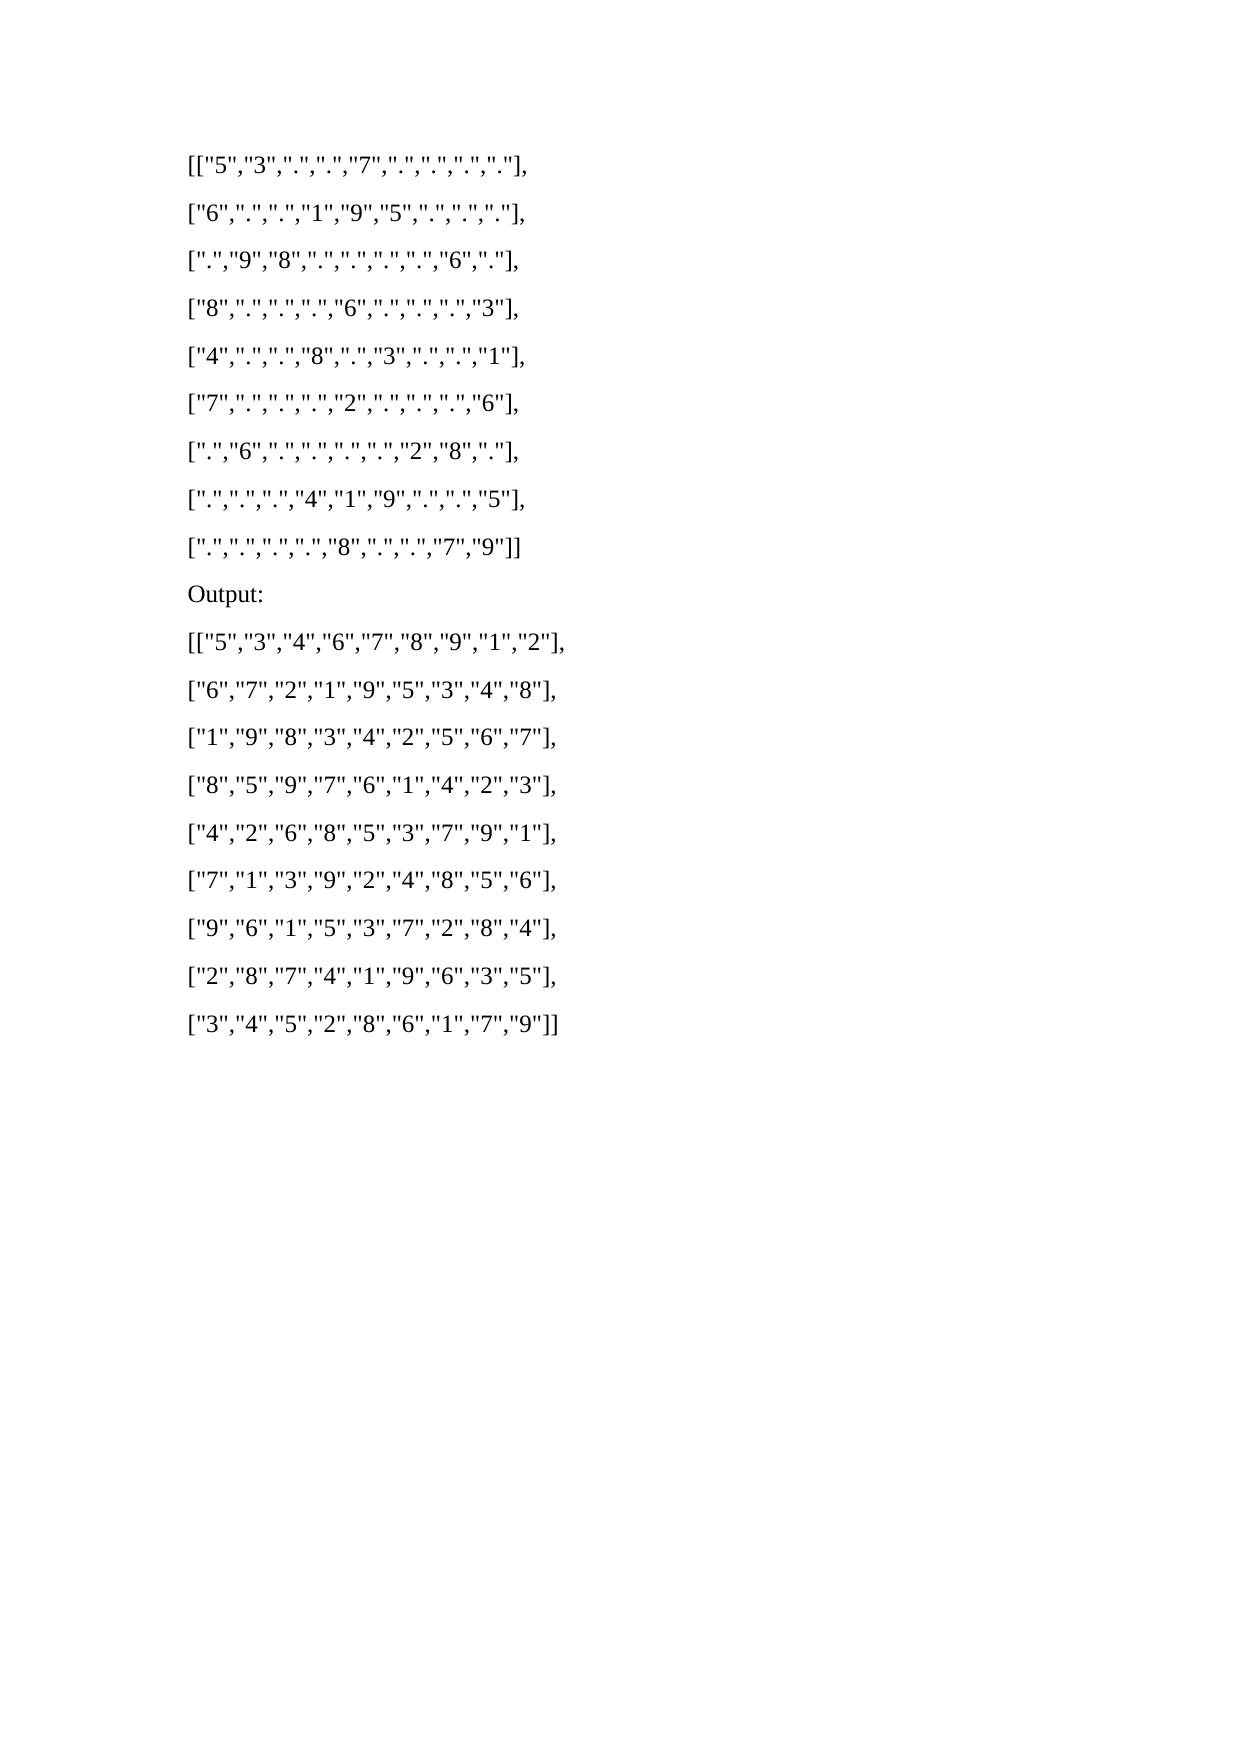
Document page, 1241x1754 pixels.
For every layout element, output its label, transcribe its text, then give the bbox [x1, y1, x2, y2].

text ["3","4","5","2","8","6","1","7","9"]] [187, 1009, 1053, 1037]
text ["6",".",".","1","9","5",".",".","."], [187, 198, 1053, 226]
text ["7",".",".",".","2",".",".",".","6"], [187, 388, 1053, 417]
text [".","6",".",".",".",".","2","8","."], [187, 436, 1053, 465]
text [".",".",".",".","8",".",".","7","9"]] [187, 532, 1053, 560]
text ["2","8","7","4","1","9","6","3","5"], [187, 961, 1053, 990]
text ["8",".",".",".","6",".",".",".","3"], [187, 293, 1053, 322]
text ["7","1","3","9","2","4","8","5","6"], [187, 866, 1053, 894]
text ["8","5","9","7","6","1","4","2","3"], [187, 770, 1053, 799]
text ["9","6","1","5","3","7","2","8","4"], [187, 913, 1053, 942]
text [".","9","8",".",".",".",".","6","."], [187, 245, 1053, 274]
text [["5","3",".",".","7",".",".",".","."], [187, 150, 1053, 179]
text ["6","7","2","1","9","5","3","4","8"], [187, 675, 1053, 703]
text Output: [187, 579, 1053, 608]
text ["4","2","6","8","5","3","7","9","1"], [187, 818, 1053, 847]
text [["5","3","4","6","7","8","9","1","2"], [187, 627, 1053, 656]
text [".",".",".","4","1","9",".",".","5"], [187, 484, 1053, 513]
text ["1","9","8","3","4","2","5","6","7"], [187, 722, 1053, 751]
text ["4",".",".","8",".","3",".",".","1"], [187, 341, 1053, 369]
